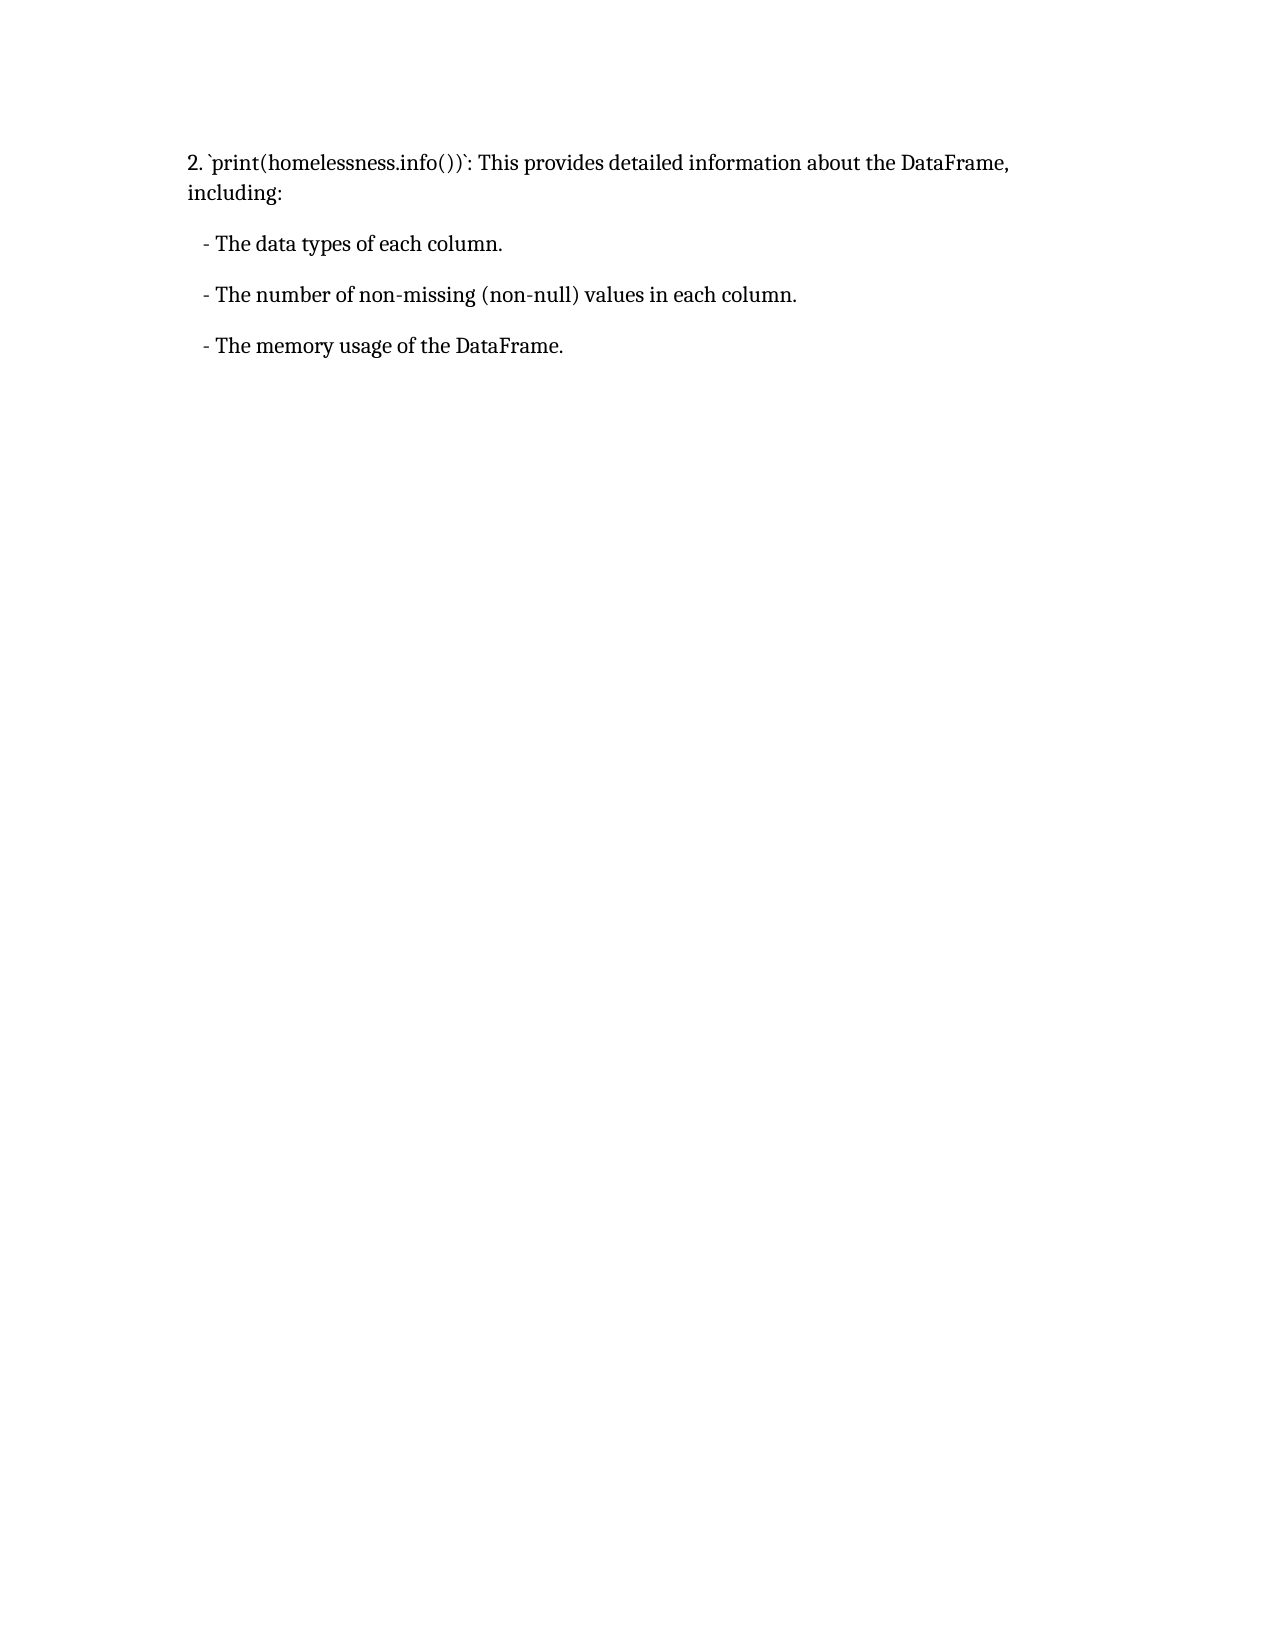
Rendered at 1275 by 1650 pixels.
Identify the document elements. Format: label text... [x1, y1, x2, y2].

text - The memory usage of the DataFrame. [187, 333, 1087, 360]
text - The data types of each column. [187, 231, 1087, 258]
text - The number of non-missing (non-null) values in each column. [187, 282, 1087, 309]
text 2. `print(homelessness.info())`: This provides detailed information about the DataFrame, including: [187, 150, 1087, 207]
